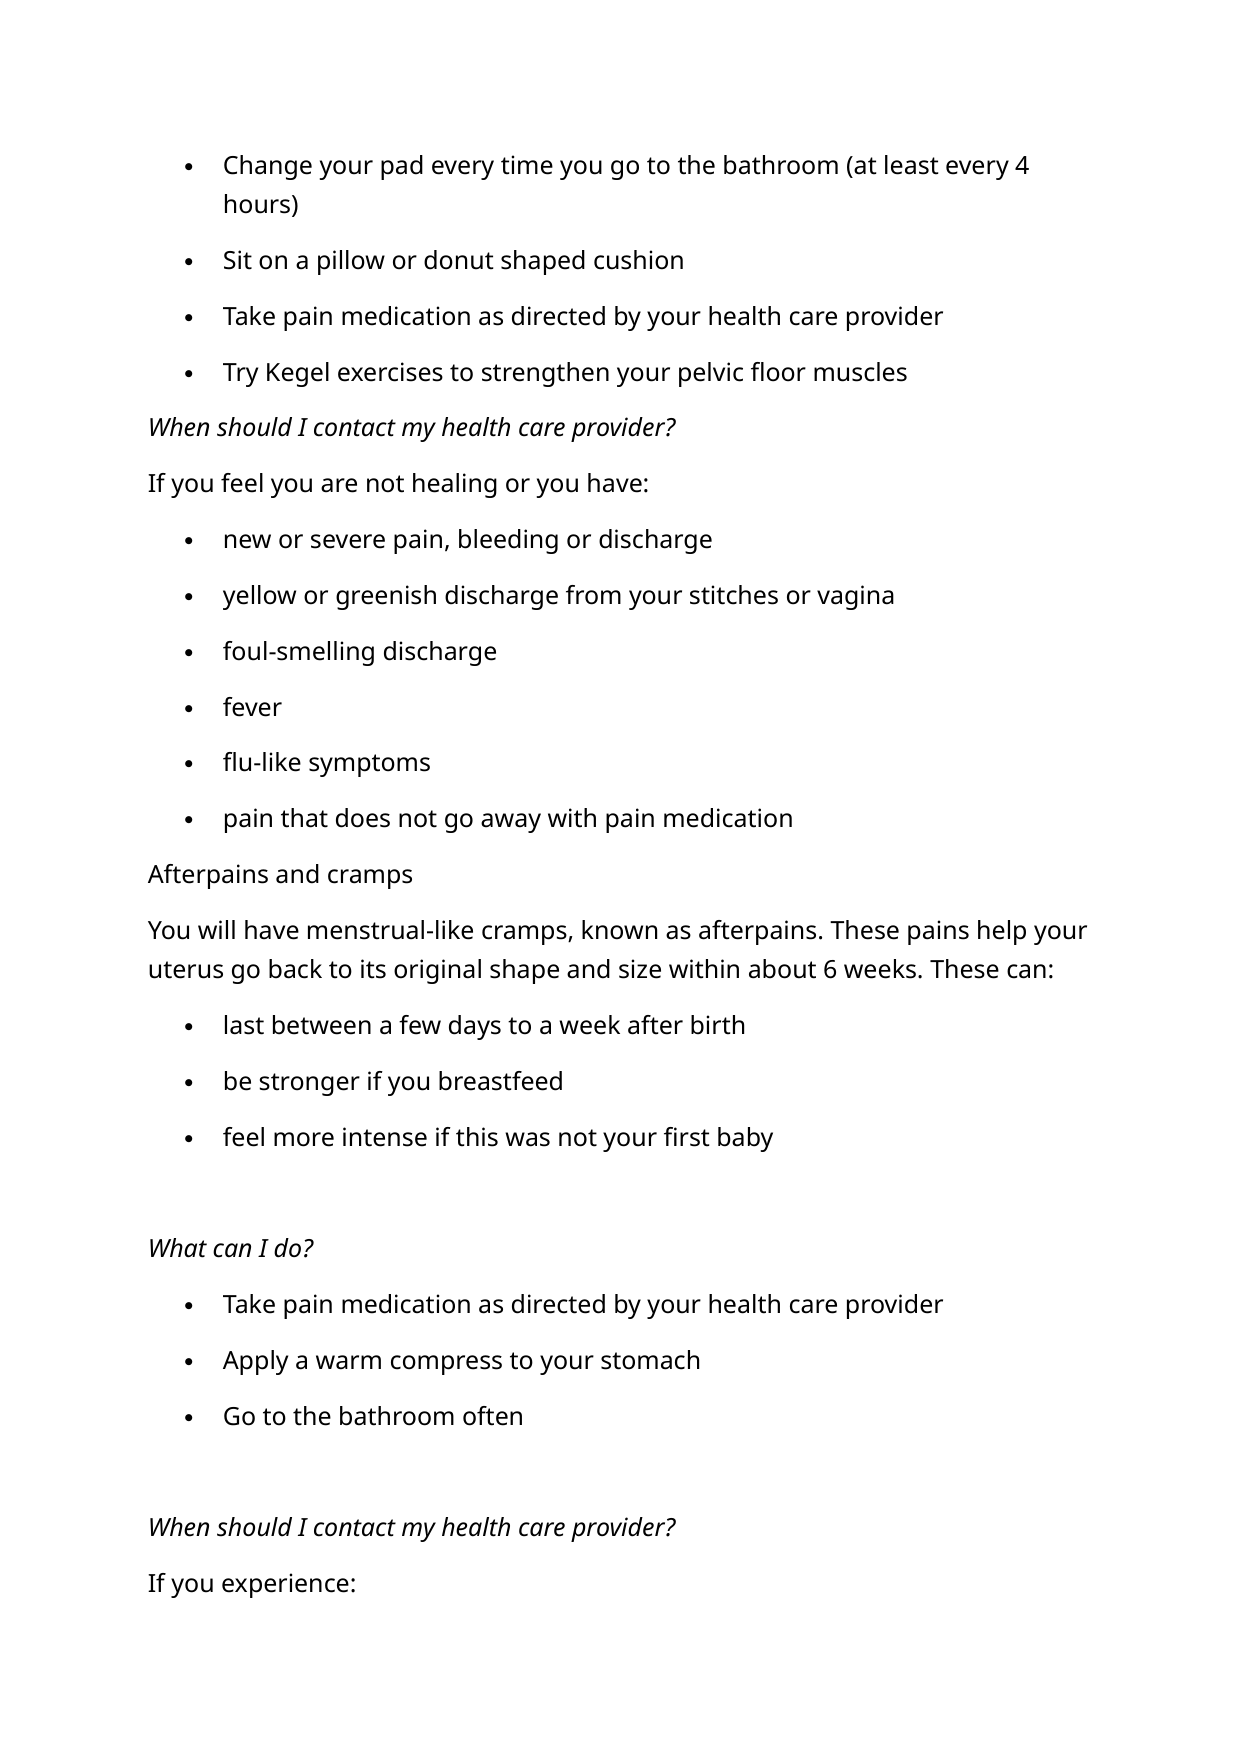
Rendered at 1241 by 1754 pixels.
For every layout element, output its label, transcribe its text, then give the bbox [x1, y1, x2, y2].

list pain that does not go away with pain medication [185, 801, 1093, 835]
list Take pain medication as directed by your health care provider [185, 1287, 1093, 1321]
list fever [185, 689, 1093, 723]
text If you feel you are not healing or you have: [148, 466, 1093, 500]
list Apply a warm compress to your stomach [185, 1343, 1093, 1377]
text Afterpains and cramps [148, 857, 1093, 891]
list Take pain medication as directed by your health care provider [185, 298, 1093, 332]
text You will have menstrual-like cramps, known as afterpains. These pains help your uterus go back to its original shape and size within about 6 weeks. These can: [148, 913, 1093, 986]
list new or severe pain, bleeding or discharge [185, 522, 1093, 556]
text When should I contact my health care provider? [148, 410, 1093, 444]
list Try Kegel exercises to strengthen your pelvic floor muscles [185, 354, 1093, 388]
text If you experience: [148, 1566, 1093, 1600]
list last between a few days to a week after birth [185, 1008, 1093, 1042]
text When should I contact my health care provider? [148, 1510, 1093, 1544]
list Change your pad every time you go to the bathroom (at least every 4 hours) [185, 148, 1093, 221]
list feel more intense if this was not your first baby [185, 1119, 1093, 1153]
list flu-like symptoms [185, 745, 1093, 779]
text What can I do? [148, 1231, 1093, 1265]
list Go to the bathroom often [185, 1398, 1093, 1432]
list Sit on a pillow or donut shaped cushion [185, 243, 1093, 277]
list be stronger if you breastfeed [185, 1063, 1093, 1097]
list yellow or greenish discharge from your stitches or vagina [185, 578, 1093, 612]
list foul-smelling discharge [185, 633, 1093, 667]
